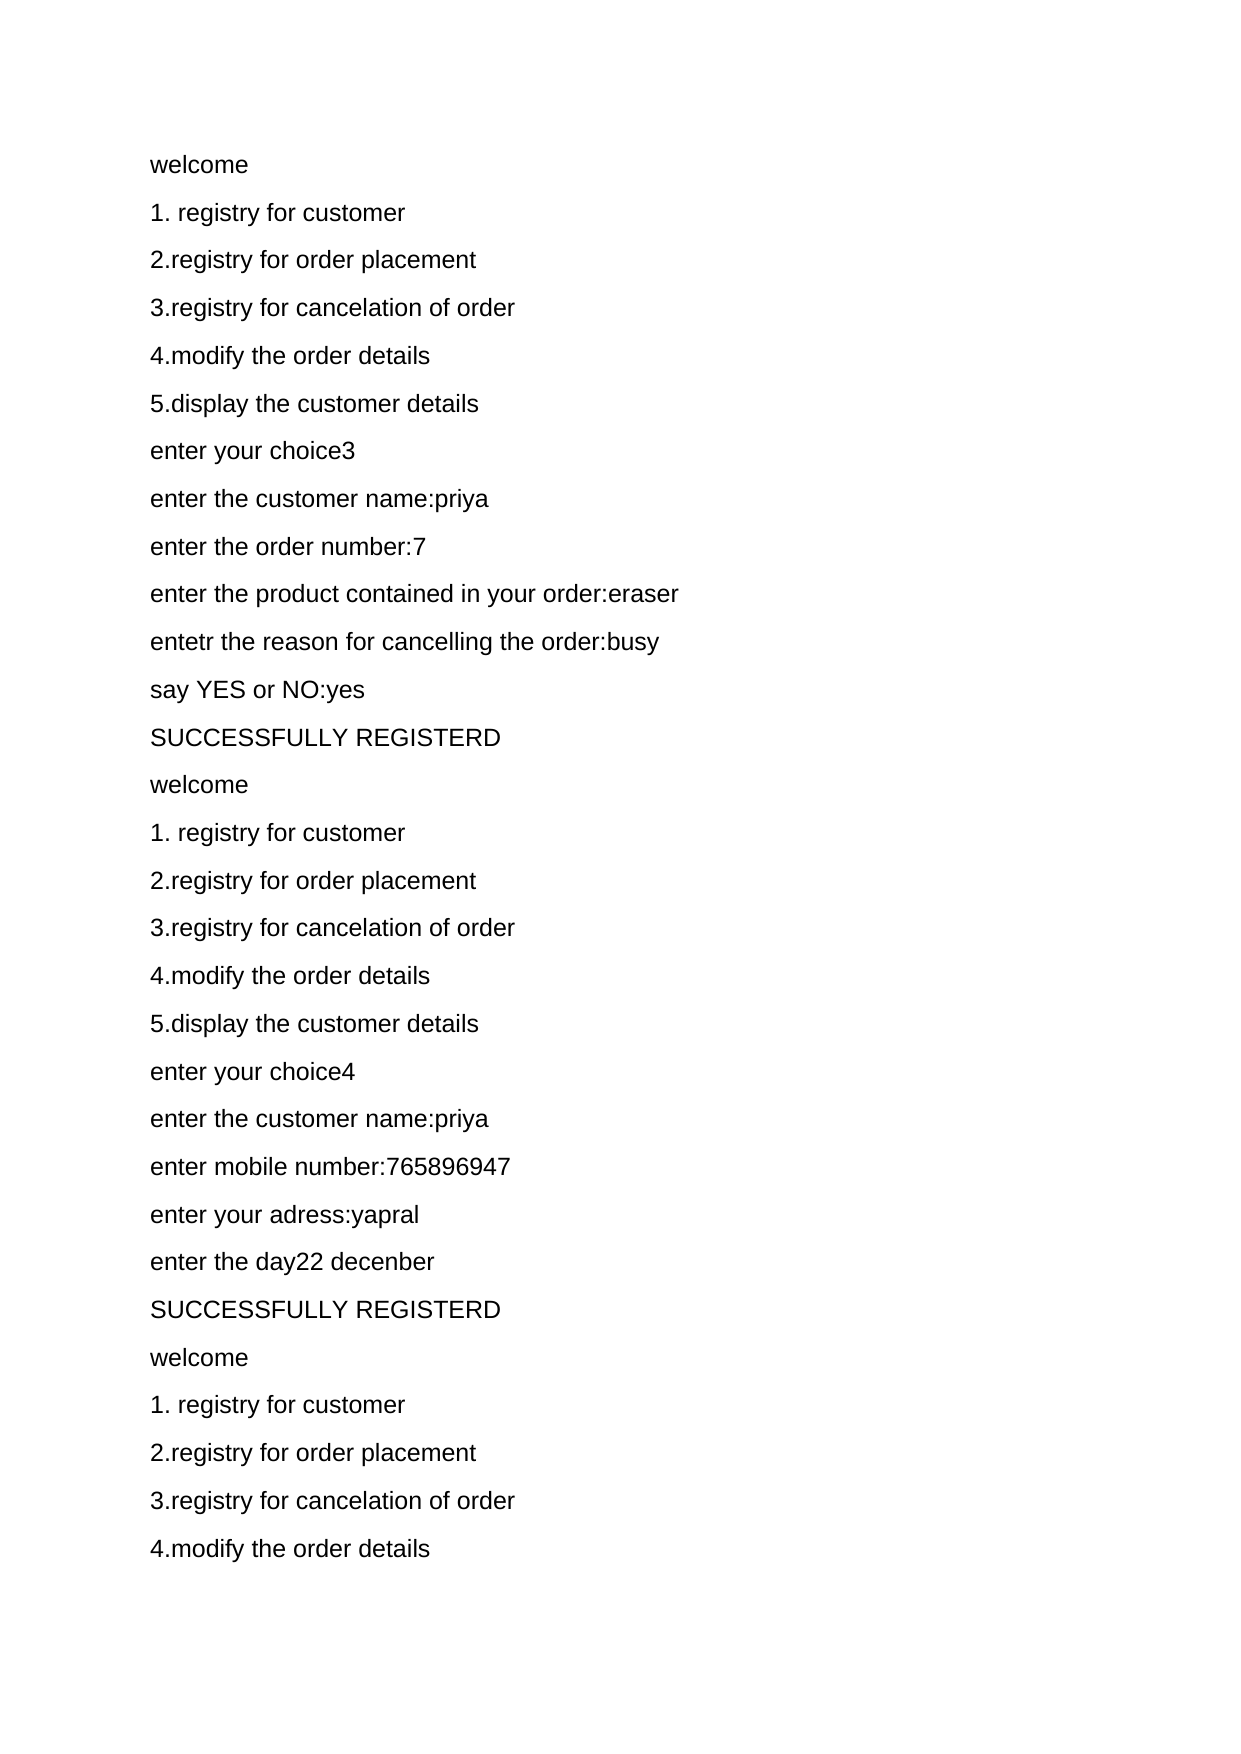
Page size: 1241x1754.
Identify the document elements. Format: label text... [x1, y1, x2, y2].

text enter your choice3 [150, 436, 1090, 465]
text 3.registry for cancelation of order [150, 293, 1090, 322]
text 3.registry for cancelation of order [150, 913, 1090, 942]
text enter the customer name:priya [150, 484, 1090, 513]
text SUCCESSFULLY REGISTERD [150, 1295, 1090, 1324]
text 1. registry for customer [150, 818, 1090, 847]
text say YES or NO:yes [150, 675, 1090, 703]
text 3.registry for cancelation of order [150, 1486, 1090, 1514]
text welcome [150, 1343, 1090, 1371]
text 1. registry for customer [150, 198, 1090, 226]
text welcome [150, 150, 1090, 179]
text 4.modify the order details [150, 341, 1090, 369]
text 4.modify the order details [150, 961, 1090, 990]
text enter the product contained in your order:eraser [150, 579, 1090, 608]
text welcome [150, 770, 1090, 799]
text enter mobile number:765896947 [150, 1152, 1090, 1181]
text 2.registry for order placement [150, 866, 1090, 894]
text enter your choice4 [150, 1056, 1090, 1085]
text enter your adress:yapral [150, 1199, 1090, 1228]
text 4.modify the order details [150, 1533, 1090, 1562]
text 2.registry for order placement [150, 1438, 1090, 1467]
text 2.registry for order placement [150, 245, 1090, 274]
text enter the day22 decenber [150, 1247, 1090, 1276]
text 5.display the customer details [150, 388, 1090, 417]
text 1. registry for customer [150, 1390, 1090, 1419]
text entetr the reason for cancelling the order:busy [150, 627, 1090, 656]
text 5.display the customer details [150, 1009, 1090, 1037]
text SUCCESSFULLY REGISTERD [150, 722, 1090, 751]
text enter the customer name:priya [150, 1104, 1090, 1133]
text enter the order number:7 [150, 532, 1090, 560]
